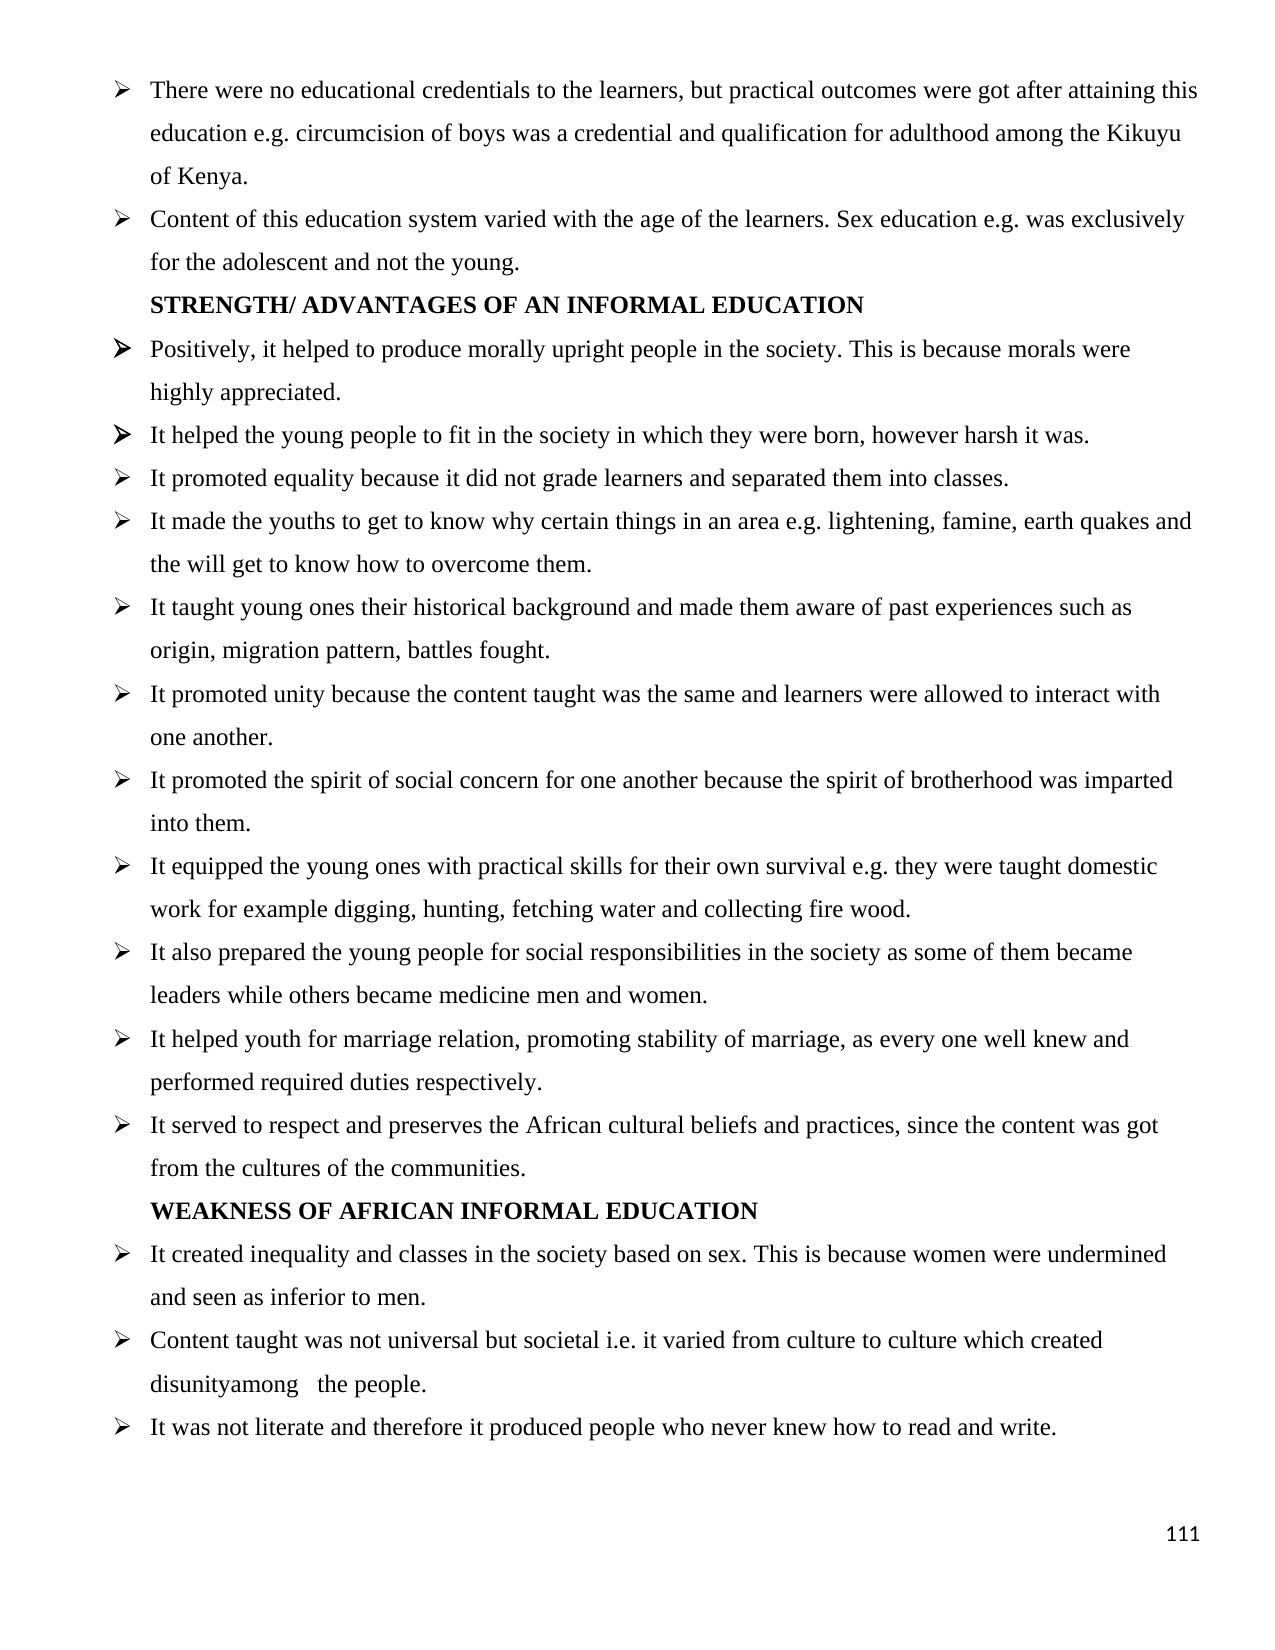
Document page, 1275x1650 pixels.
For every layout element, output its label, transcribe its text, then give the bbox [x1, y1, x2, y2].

list It was not literate and therefore it produced people who never knew how to read and write. [112, 1412, 1200, 1441]
list It helped youth for marriage relation, promoting stability of marriage, as every one well knew and performed required duties respectively. [112, 1024, 1200, 1096]
list It promoted unity because the content taught was the same and learners were allowed to interact with one another. [112, 679, 1200, 751]
list It promoted equality because it did not grade learners and separated them into classes. [112, 463, 1200, 492]
list It taught young ones their historical background and made them aware of past experiences such as origin, migration pattern, battles fought. [112, 592, 1200, 664]
list It created inequality and classes in the society based on sex. This is because women were undermined and seen as inferior to men. [112, 1239, 1200, 1311]
list Content of this education system varied with the age of the learners. Sex education e.g. was exclusively for the adolescent and not the young. [112, 204, 1200, 276]
list It helped the young people to fit in the society in which they were born, however harsh it was. [112, 420, 1200, 449]
list There were no educational credentials to the learners, but practical outcomes were got after attaining this education e.g. circumcision of boys was a credential and qualification for adulthood among the Kikuyu of Kenya. [112, 75, 1200, 190]
list Positively, it helped to produce morally upright people in the society. This is because morals were highly appreciated. [112, 334, 1200, 406]
text WEAKNESS OF AFRICAN INFORMAL EDUCATION [150, 1196, 1200, 1225]
list It equipped the young ones with practical skills for their own survival e.g. they were taught domestic work for example digging, hunting, fetching water and collecting fire wood. [112, 851, 1200, 923]
list It served to respect and preserves the African cultural beliefs and practices, since the content was got from the cultures of the communities. [112, 1110, 1200, 1182]
list It also prepared the young people for social responsibilities in the society as some of them became leaders while others became medicine men and women. [112, 937, 1200, 1009]
list Content taught was not universal but societal i.e. it varied from culture to culture which created disunityamong the people. [112, 1326, 1200, 1397]
text STRENGTH/ ADVANTAGES OF AN INFORMAL EDUCATION [150, 291, 1200, 319]
list It promoted the spirit of social concern for one another because the spirit of brotherhood was imparted into them. [112, 765, 1200, 837]
list It made the youths to get to know why certain things in an area e.g. lightening, famine, earth quakes and the will get to know how to overcome them. [112, 506, 1200, 578]
